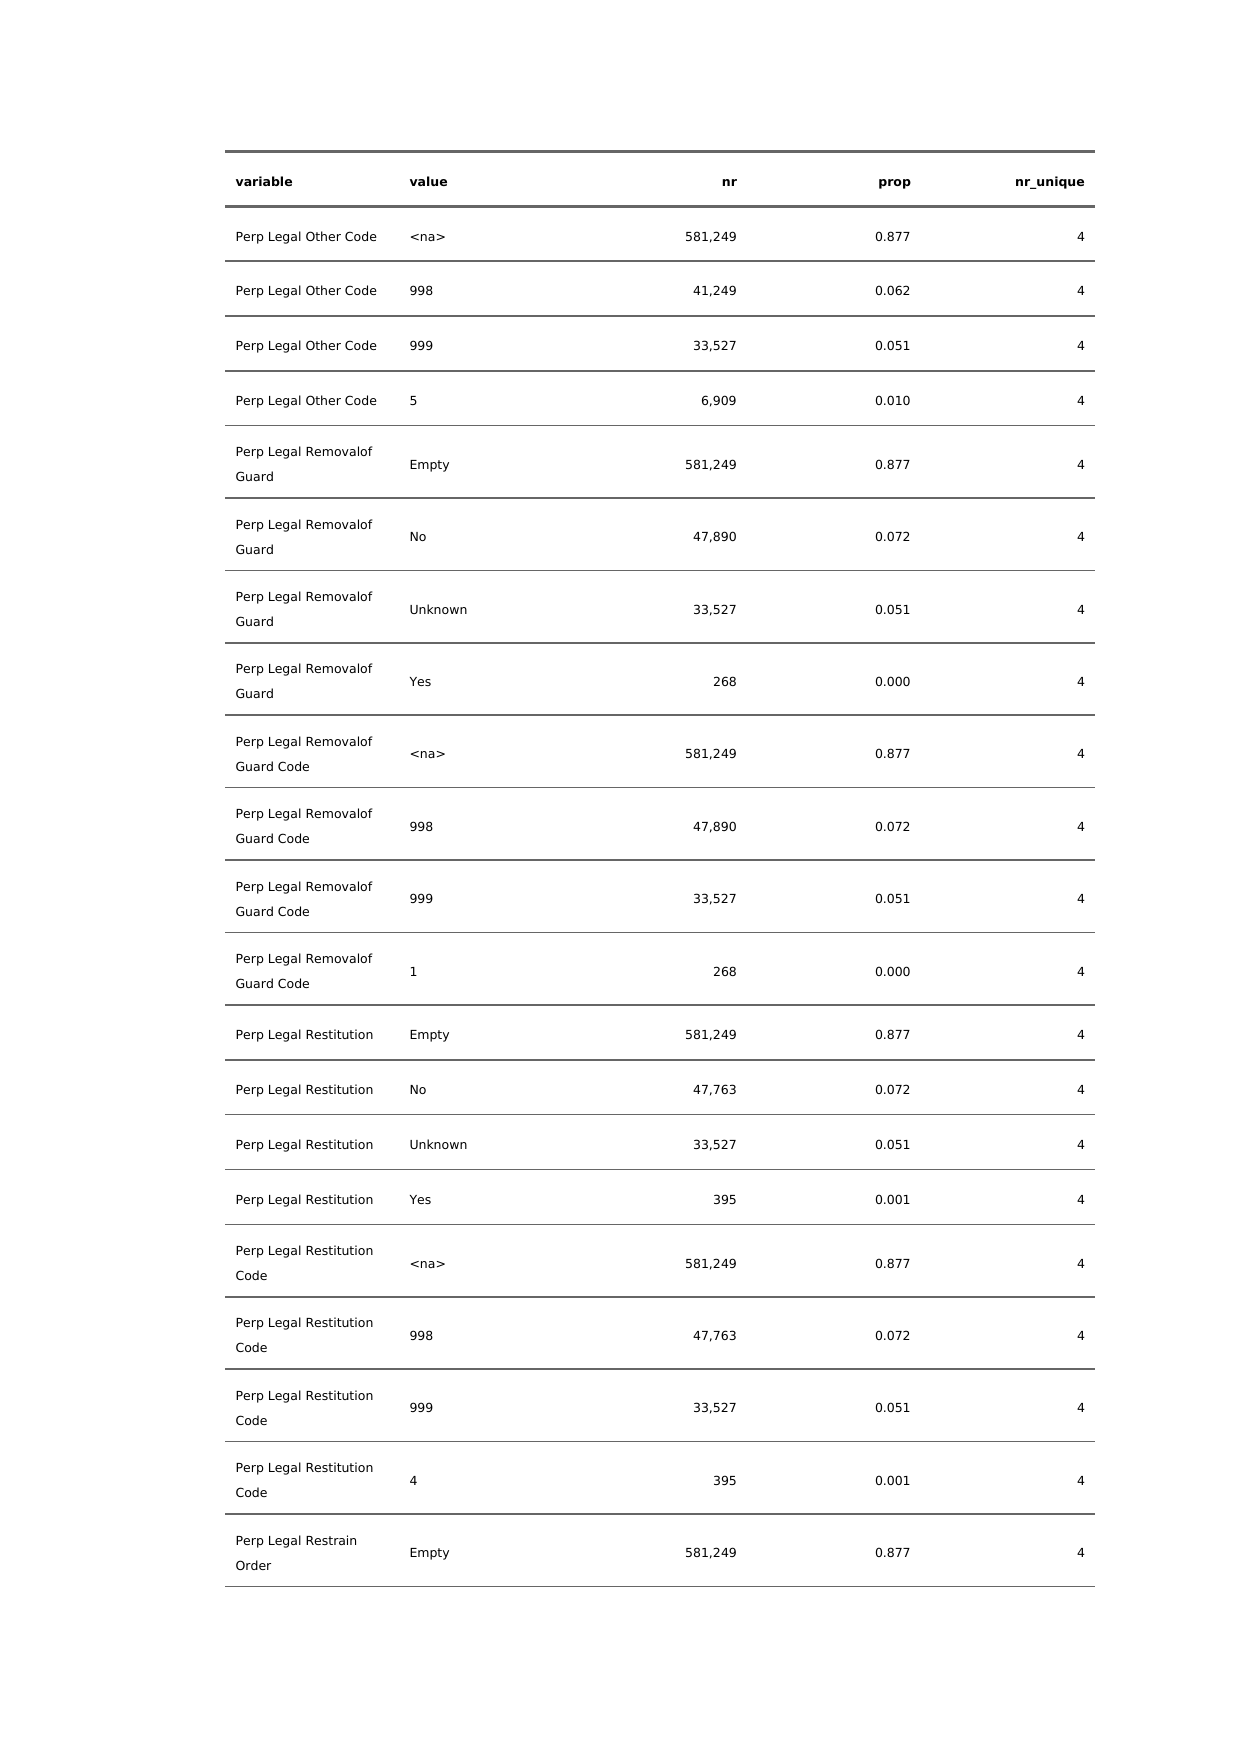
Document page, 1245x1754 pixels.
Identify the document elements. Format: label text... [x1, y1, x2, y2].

table_cell 998 [399, 262, 573, 315]
table_cell 4 [921, 861, 1095, 932]
table_cell No [399, 499, 573, 569]
table_cell 998 [399, 1298, 573, 1368]
table_cell 6,909 [573, 372, 747, 425]
table_cell <na> [399, 208, 573, 260]
table_cell 4 [921, 426, 1095, 497]
table_cell 5 [399, 372, 573, 425]
table_cell 0.072 [747, 1298, 921, 1368]
table_cell Perp Legal Other Code [225, 262, 399, 315]
table_header nr_unique [921, 153, 1095, 205]
table_cell 0.062 [747, 262, 921, 315]
table_cell 268 [573, 644, 747, 714]
table_cell 0.001 [747, 1442, 921, 1513]
table_cell 33,527 [573, 1370, 747, 1441]
table_cell 4 [921, 317, 1095, 370]
table_cell Perp Legal Removalof Guard [225, 644, 399, 714]
table_cell 0.877 [747, 426, 921, 497]
table_cell 4 [921, 1006, 1095, 1059]
table_cell 33,527 [573, 317, 747, 370]
table_cell 268 [573, 933, 747, 1004]
table_cell 4 [921, 372, 1095, 425]
table_cell 0.010 [747, 372, 921, 425]
table_cell 0.000 [747, 644, 921, 714]
table_cell Perp Legal Restitution Code [225, 1225, 399, 1296]
table_cell 4 [921, 1061, 1095, 1114]
table_cell Perp Legal Removalof Guard Code [225, 933, 399, 1004]
table_cell 4 [921, 208, 1095, 260]
table_cell 4 [921, 1442, 1095, 1513]
table_cell 999 [399, 861, 573, 932]
table_cell Unknown [399, 571, 573, 642]
table_cell 4 [921, 1115, 1095, 1169]
table_cell 395 [573, 1442, 747, 1513]
table_cell 581,249 [573, 1225, 747, 1296]
table_cell 0.051 [747, 861, 921, 932]
table_cell 33,527 [573, 571, 747, 642]
table_cell 4 [921, 644, 1095, 714]
table_cell 4 [399, 1442, 573, 1513]
table_cell 0.001 [747, 1170, 921, 1223]
table_cell 47,890 [573, 499, 747, 569]
table_cell 4 [921, 1170, 1095, 1223]
table_cell Perp Legal Removalof Guard [225, 571, 399, 642]
table_cell Unknown [399, 1115, 573, 1169]
table_cell Perp Legal Removalof Guard Code [225, 861, 399, 932]
table_header prop [747, 153, 921, 205]
table_cell Yes [399, 1170, 573, 1223]
table_header value [399, 153, 573, 205]
table_cell Empty [399, 1515, 573, 1586]
table_cell 4 [921, 716, 1095, 787]
table_cell Perp Legal Removalof Guard Code [225, 716, 399, 787]
table_cell 4 [921, 1515, 1095, 1586]
table_cell 47,763 [573, 1061, 747, 1114]
table_cell 581,249 [573, 426, 747, 497]
table_cell 41,249 [573, 262, 747, 315]
table_cell 0.877 [747, 1006, 921, 1059]
table_cell 581,249 [573, 1515, 747, 1586]
table_cell 33,527 [573, 1115, 747, 1169]
table_cell 999 [399, 317, 573, 370]
table_cell 4 [921, 1225, 1095, 1296]
table_cell Perp Legal Removalof Guard [225, 499, 399, 569]
table_cell 4 [921, 499, 1095, 569]
table_cell 0.051 [747, 1370, 921, 1441]
table_cell Perp Legal Other Code [225, 317, 399, 370]
table_header variable [225, 153, 399, 205]
table_cell 581,249 [573, 716, 747, 787]
table_cell Perp Legal Restitution Code [225, 1298, 399, 1368]
table_cell Perp Legal Restitution [225, 1170, 399, 1223]
table_cell Perp Legal Removalof Guard Code [225, 788, 399, 859]
table_cell 0.051 [747, 1115, 921, 1169]
table_cell 47,763 [573, 1298, 747, 1368]
table_cell Perp Legal Restitution [225, 1115, 399, 1169]
table_cell Perp Legal Restrain Order [225, 1515, 399, 1586]
table_cell 4 [921, 1370, 1095, 1441]
table_cell Perp Legal Restitution [225, 1006, 399, 1059]
table_cell 0.877 [747, 1225, 921, 1296]
table_cell Perp Legal Other Code [225, 208, 399, 260]
table_cell 999 [399, 1370, 573, 1441]
table_cell 998 [399, 788, 573, 859]
table_cell <na> [399, 716, 573, 787]
table_cell 0.877 [747, 208, 921, 260]
table_cell Empty [399, 1006, 573, 1059]
table_cell 0.072 [747, 499, 921, 569]
table_cell 0.072 [747, 1061, 921, 1114]
table_cell 0.051 [747, 317, 921, 370]
table_cell 0.000 [747, 933, 921, 1004]
table_cell 581,249 [573, 208, 747, 260]
table_cell 0.877 [747, 716, 921, 787]
table_cell 4 [921, 262, 1095, 315]
table_cell 33,527 [573, 861, 747, 932]
table_cell 0.877 [747, 1515, 921, 1586]
table_cell No [399, 1061, 573, 1114]
table_header nr [573, 153, 747, 205]
table_cell 4 [921, 1298, 1095, 1368]
table_cell <na> [399, 1225, 573, 1296]
table_cell Perp Legal Restitution Code [225, 1370, 399, 1441]
table_cell Perp Legal Restitution [225, 1061, 399, 1114]
table_cell 4 [921, 571, 1095, 642]
table_cell Perp Legal Removalof Guard [225, 426, 399, 497]
table_cell 4 [921, 933, 1095, 1004]
table_cell 47,890 [573, 788, 747, 859]
table_cell 4 [921, 788, 1095, 859]
table_cell Empty [399, 426, 573, 497]
table_cell 0.051 [747, 571, 921, 642]
table_cell 581,249 [573, 1006, 747, 1059]
table_cell 0.072 [747, 788, 921, 859]
table_cell Perp Legal Restitution Code [225, 1442, 399, 1513]
table_cell Yes [399, 644, 573, 714]
table_cell 395 [573, 1170, 747, 1223]
table_cell 1 [399, 933, 573, 1004]
table_cell Perp Legal Other Code [225, 372, 399, 425]
